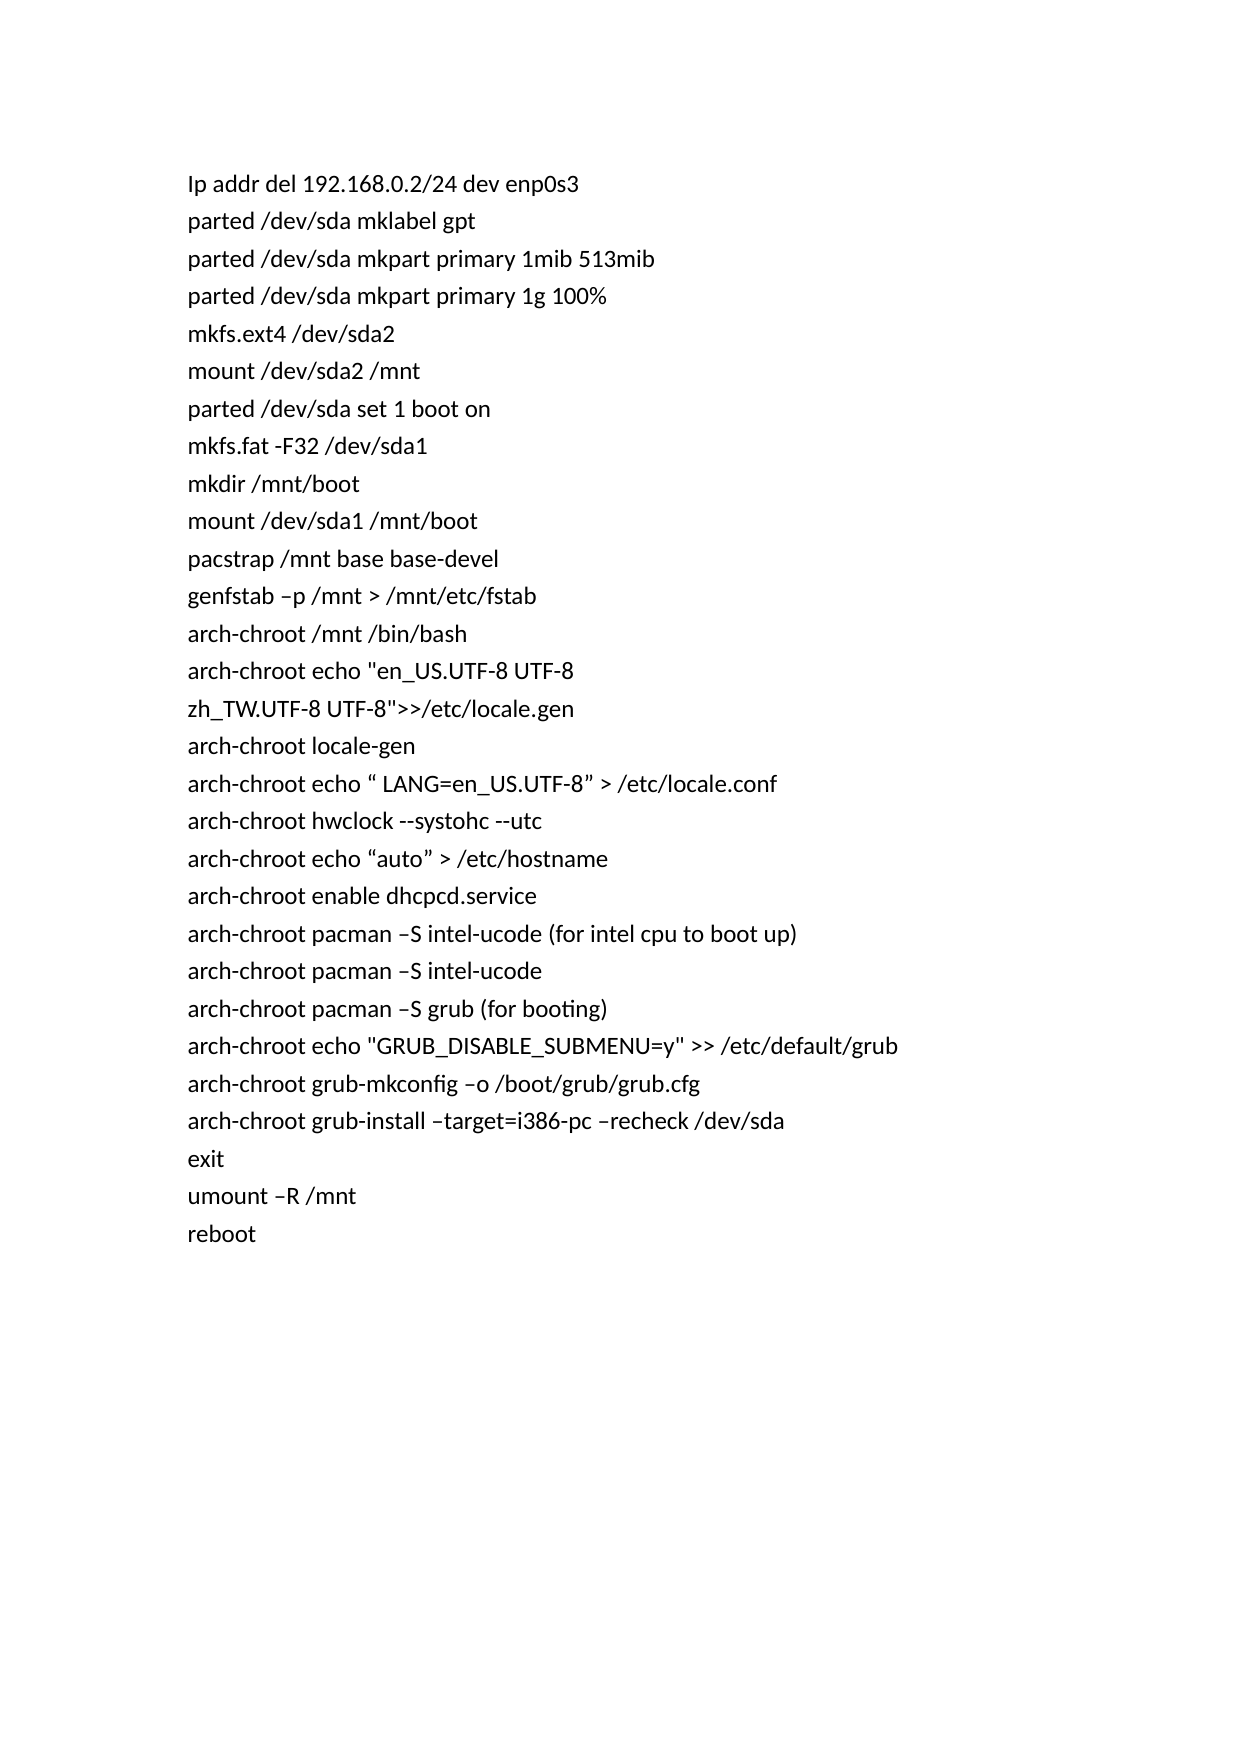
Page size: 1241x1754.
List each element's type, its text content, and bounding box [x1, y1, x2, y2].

text arch-chroot pacman –S intel-ucode [187, 952, 1053, 989]
text mkfs.fat -F32 /dev/sda1 [187, 427, 1053, 464]
text parted /dev/sda set 1 boot on [187, 389, 1053, 427]
text arch-chroot locale-gen [187, 727, 1053, 764]
text parted /dev/sda mkpart primary 1mib 513mib [187, 239, 1053, 277]
text Ip addr del 192.168.0.2/24 dev enp0s3 [187, 164, 1053, 202]
text arch-chroot echo "GRUB_DISABLE_SUBMENU=y" >> /etc/default/grub [187, 1027, 1053, 1064]
text arch-chroot echo “ LANG=en_US.UTF-8” > /etc/locale.conf [187, 764, 1053, 802]
text mkfs.ext4 /dev/sda2 [187, 314, 1053, 352]
text reboot [187, 1214, 1053, 1252]
text mkdir /mnt/boot [187, 464, 1053, 502]
text arch-chroot echo “auto” > /etc/hostname [187, 839, 1053, 877]
text parted /dev/sda mklabel gpt [187, 202, 1053, 239]
text pacstrap /mnt base base-devel [187, 539, 1053, 577]
text mount /dev/sda2 /mnt [187, 352, 1053, 389]
text umount –R /mnt [187, 1177, 1053, 1214]
text mount /dev/sda1 /mnt/boot [187, 502, 1053, 539]
text arch-chroot echo "en_US.UTF-8 UTF-8 [187, 652, 1053, 689]
text arch-chroot hwclock --systohc --utc [187, 802, 1053, 839]
text exit [187, 1139, 1053, 1177]
text arch-chroot pacman –S grub (for booting) [187, 989, 1053, 1027]
text parted /dev/sda mkpart primary 1g 100% [187, 277, 1053, 314]
text arch-chroot grub-mkconfig –o /boot/grub/grub.cfg [187, 1064, 1053, 1102]
text arch-chroot /mnt /bin/bash [187, 614, 1053, 652]
text arch-chroot grub-install –target=i386-pc –recheck /dev/sda [187, 1102, 1053, 1139]
text arch-chroot pacman –S intel-ucode (for intel cpu to boot up) [187, 914, 1053, 952]
text zh_TW.UTF-8 UTF-8">>/etc/locale.gen [187, 689, 1053, 727]
text arch-chroot enable dhcpcd.service [187, 877, 1053, 914]
text genfstab –p /mnt > /mnt/etc/fstab [187, 577, 1053, 614]
